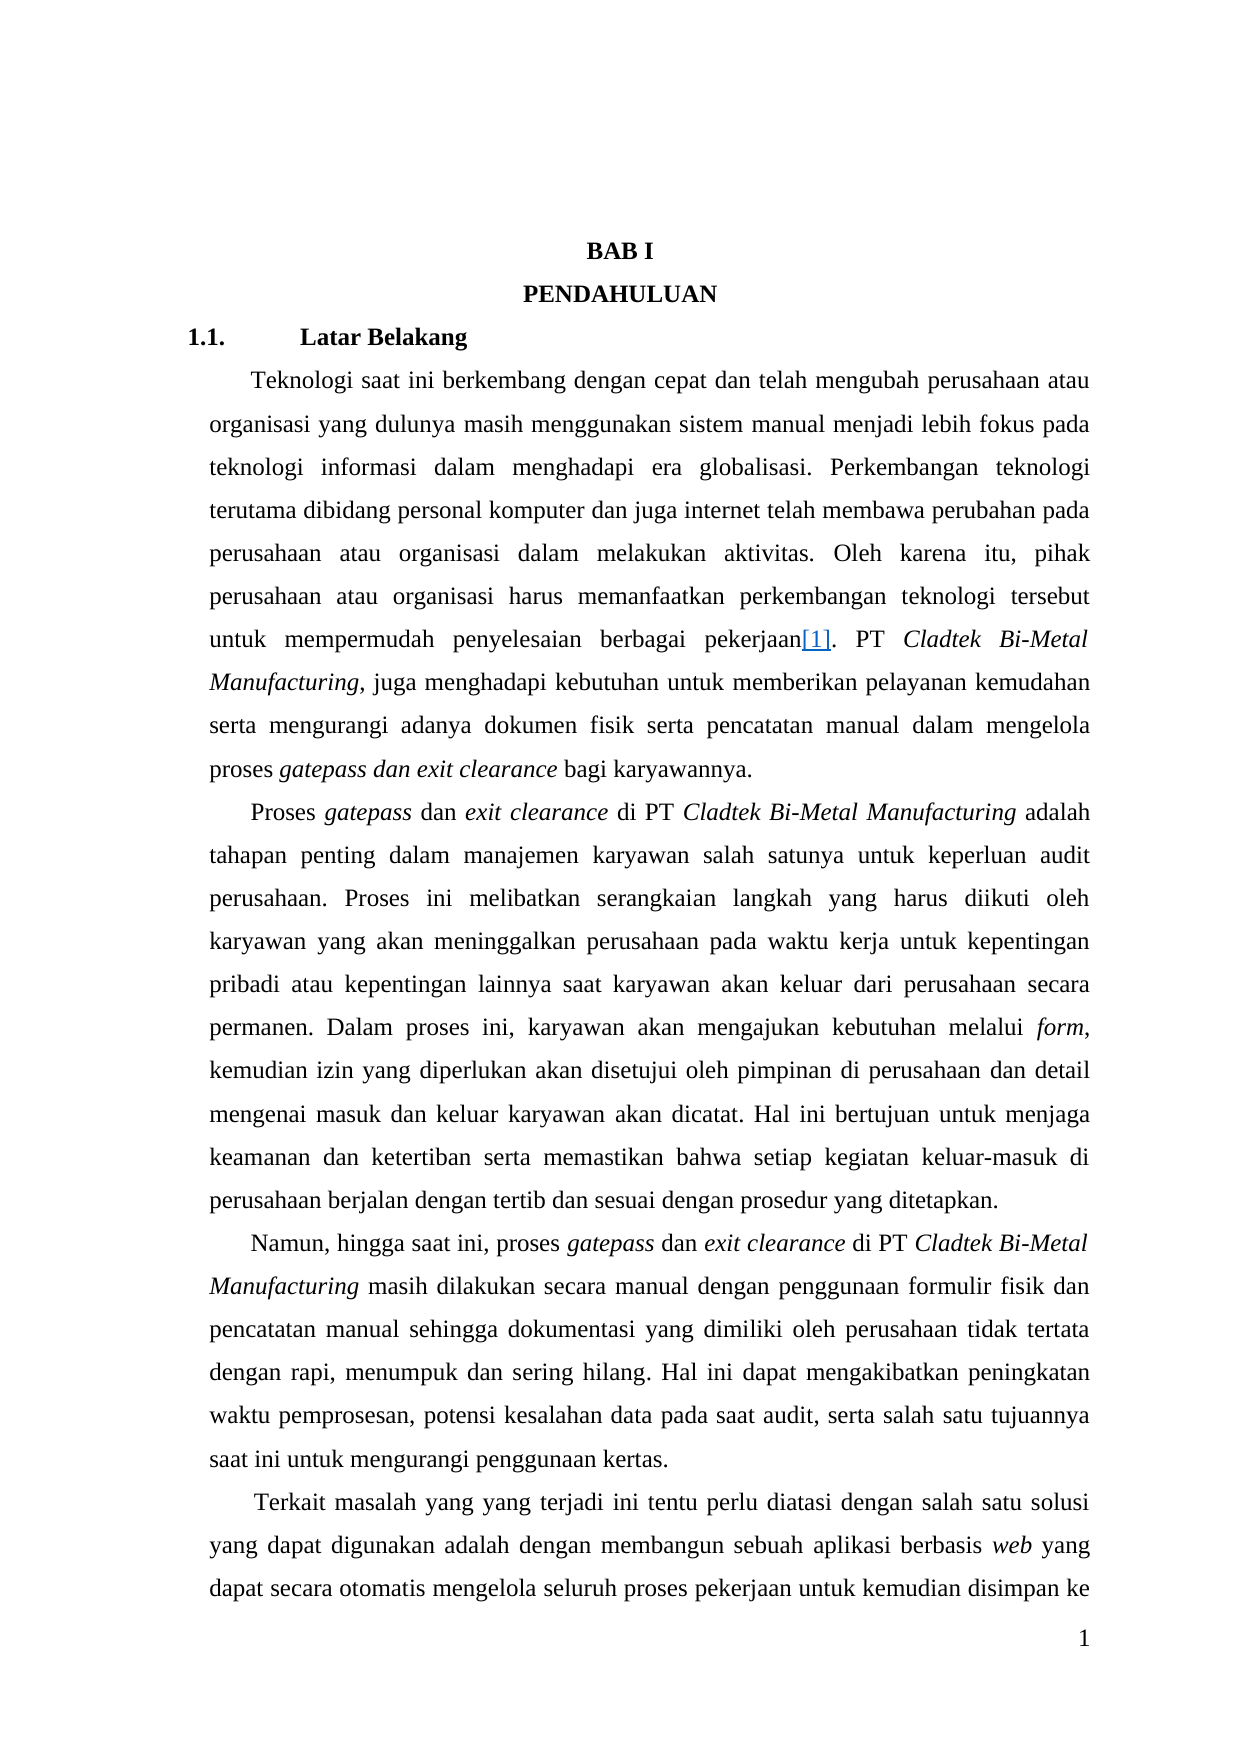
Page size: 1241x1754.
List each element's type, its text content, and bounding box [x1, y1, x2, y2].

subtitle Latar Belakang [187, 322, 1090, 351]
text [209, 1487, 1090, 1602]
subtitle BAB I PENDAHULUAN [150, 236, 1090, 308]
text Proses gatepass dan exit clearance di PT Cladtek Bi-Metal Manufacturing adalah tahapan penting dalam manajemen karyawan salah satunya untuk keperluan audit perusahaan. Proses ini melibatkan serangkaian langkah yang harus diikuti oleh karyawan yang akan meninggalkan perusahaan pada waktu kerja untuk kepentingan pribadi atau kepentingan lainnya saat karyawan akan keluar dari perusahaan secara permanen. Dalam proses ini, karyawan akan mengajukan kebutuhan melalui form, kemudian izin yang diperlukan akan disetujui oleh pimpinan di perusahaan dan detail mengenai masuk dan keluar karyawan akan dicatat. Hal ini bertujuan untuk menjaga keamanan dan ketertiban serta memastikan bahwa setiap kegiatan keluar-masuk di perusahaan berjalan dengan tertib dan sesuai dengan prosedur yang ditetapkan. [209, 797, 1090, 1214]
text Namun, hingga saat ini, proses gatepass dan exit clearance di PT Cladtek Bi-Metal Manufacturing masih dilakukan secara manual dengan penggunaan formulir fisik dan pencatatan manual sehingga dokumentasi yang dimiliki oleh perusahaan tidak tertata dengan rapi, menumpuk dan sering hilang. Hal ini dapat mengakibatkan peningkatan waktu pemprosesan, potensi kesalahan data pada saat audit, serta salah satu tujuannya saat ini untuk mengurangi penggunaan kertas. [209, 1228, 1090, 1472]
text Teknologi saat ini berkembang dengan cepat dan telah mengubah perusahaan atau organisasi yang dulunya masih menggunakan sistem manual menjadi lebih fokus pada teknologi informasi dalam menghadapi era globalisasi. Perkembangan teknologi terutama dibidang personal komputer dan juga internet telah membawa perubahan pada perusahaan atau organisasi dalam melakukan aktivitas. Oleh karena itu, pihak perusahaan atau organisasi harus memanfaatkan perkembangan teknologi tersebut untuk mempermudah penyelesaian berbagai pekerjaan[1]. PT Cladtek Bi-Metal Manufacturing, juga menghadapi kebutuhan untuk memberikan pelayanan kemudahan serta mengurangi adanya dokumen fisik serta pencatatan manual dalam mengelola proses gatepass dan exit clearance bagi karyawannya. [209, 366, 1090, 782]
